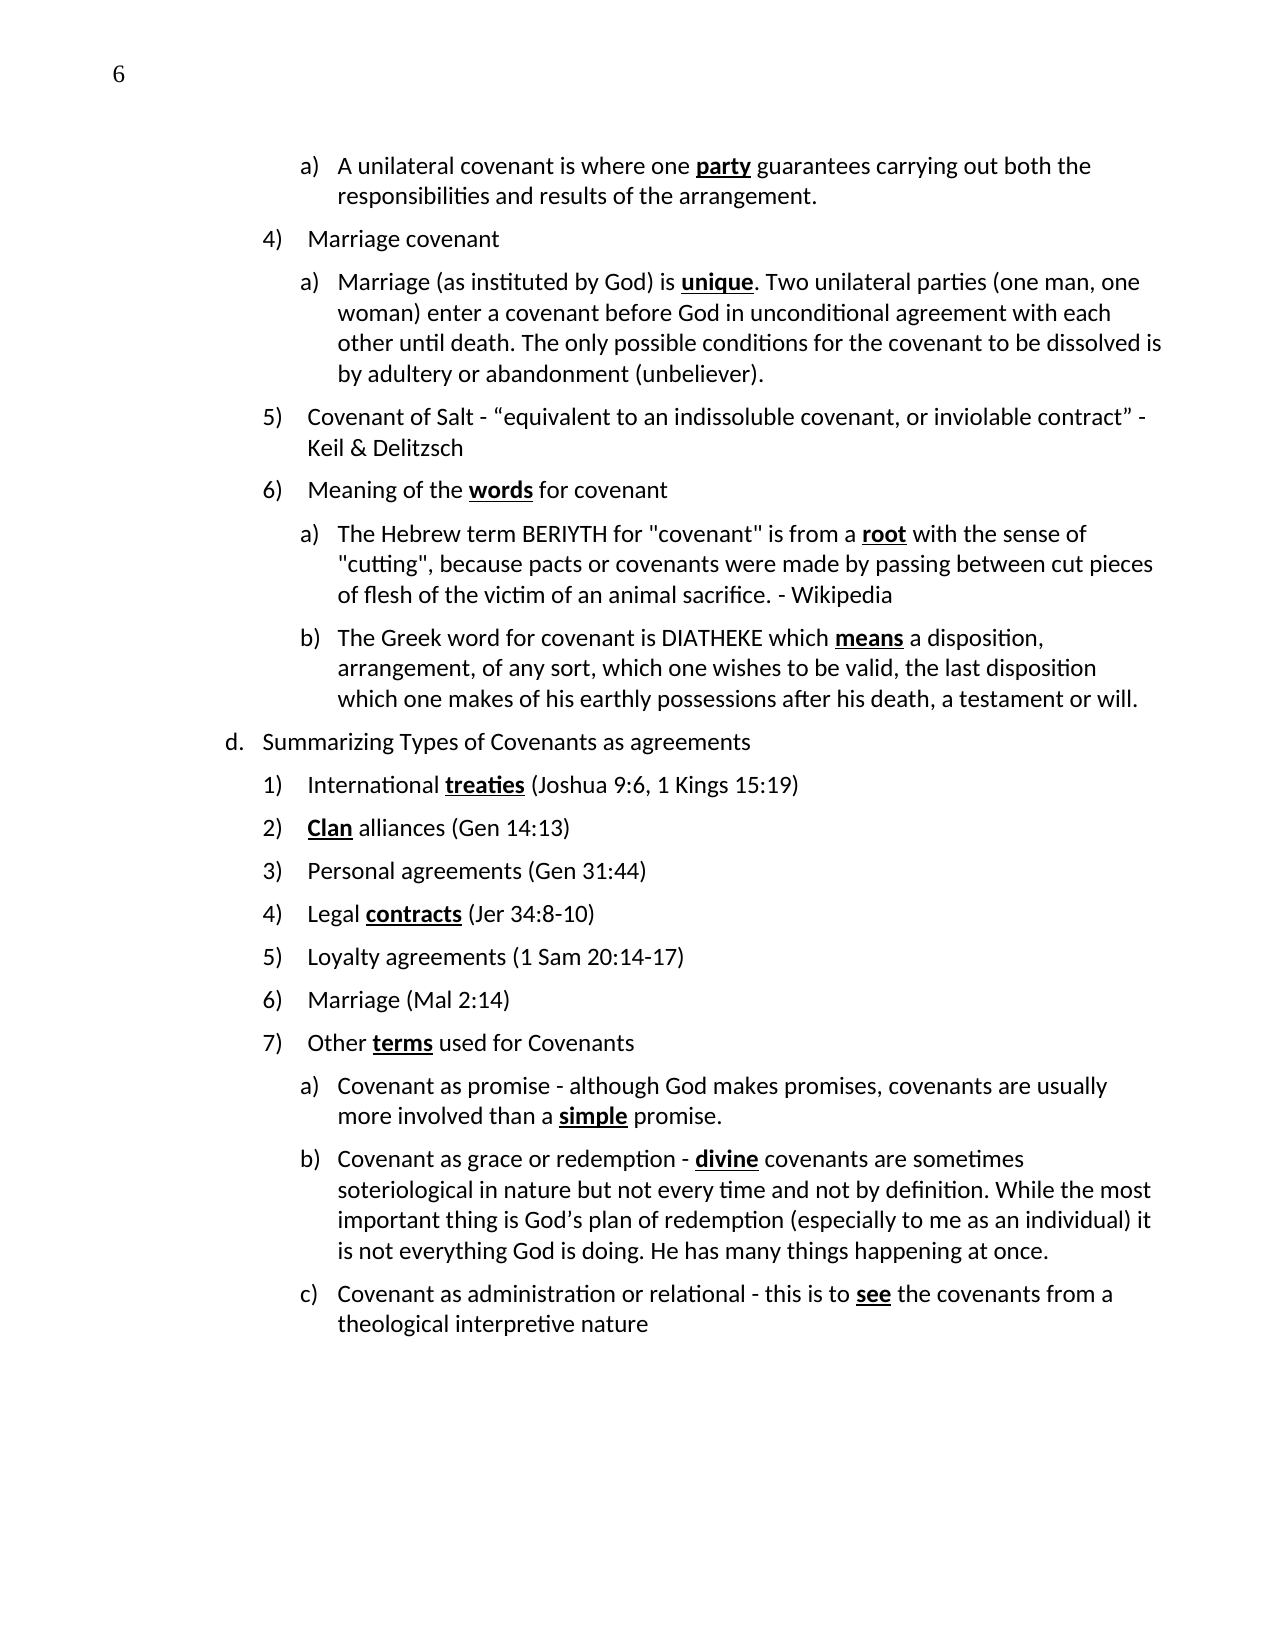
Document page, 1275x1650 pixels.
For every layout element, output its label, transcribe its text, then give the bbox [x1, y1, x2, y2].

subtitle Legal contracts (Jer 34:8-10) [262, 898, 1162, 928]
subtitle Covenant of Salt - “equivalent to an indissoluble covenant, or inviolable contract” - Keil & Delitzsch [262, 401, 1162, 462]
subtitle The Hebrew term BERIYTH for "covenant" is from a root with the sense of "cutting", because pacts or covenants were made by passing between cut pieces of flesh of the victim of an animal sacrifice. - Wikipedia [300, 518, 1162, 609]
subtitle Other terms used for Covenants [262, 1027, 1162, 1057]
subtitle International treaties (Joshua 9:6, 1 Kings 15:19) [262, 769, 1162, 799]
subtitle Covenant as grace or redemption - divine covenants are sometimes soteriological in nature but not every time and not by definition. While the most important thing is God’s plan of redemption (especially to me as an individual) it is not everything God is doing. He has many things happening at once. [300, 1143, 1162, 1266]
subtitle Loyalty agreements (1 Sam 20:14-17) [262, 941, 1162, 971]
subtitle Meaning of the words for covenant [262, 475, 1162, 505]
subtitle Marriage (Mal 2:14) [262, 984, 1162, 1014]
subtitle Marriage covenant [262, 223, 1162, 254]
subtitle Covenant as promise - although God makes promises, covenants are usually more involved than a simple promise. [300, 1070, 1162, 1131]
subtitle A unilateral covenant is where one party guarantees carrying out both the responsibilities and results of the arrangement. [300, 150, 1162, 211]
subtitle Covenant as administration or relational - this is to see the covenants from a theological interpretive nature [300, 1278, 1162, 1339]
subtitle Marriage (as instituted by God) is unique. Two unilateral parties (one man, one woman) enter a covenant before God in unconditional agreement with each other until death. The only possible conditions for the covenant to be dissolved is by adultery or abandonment (unbeliever). [300, 267, 1162, 389]
subtitle The Greek word for covenant is DIATHEKE which means a disposition, arrangement, of any sort, which one wishes to be valid, the last disposition which one makes of his earthly possessions after his death, a testament or will. [300, 622, 1162, 713]
subtitle Summarizing Types of Covenants as agreements [225, 726, 1162, 756]
subtitle Clan alliances (Gen 14:13) [262, 812, 1162, 842]
subtitle Personal agreements (Gen 31:44) [262, 855, 1162, 885]
